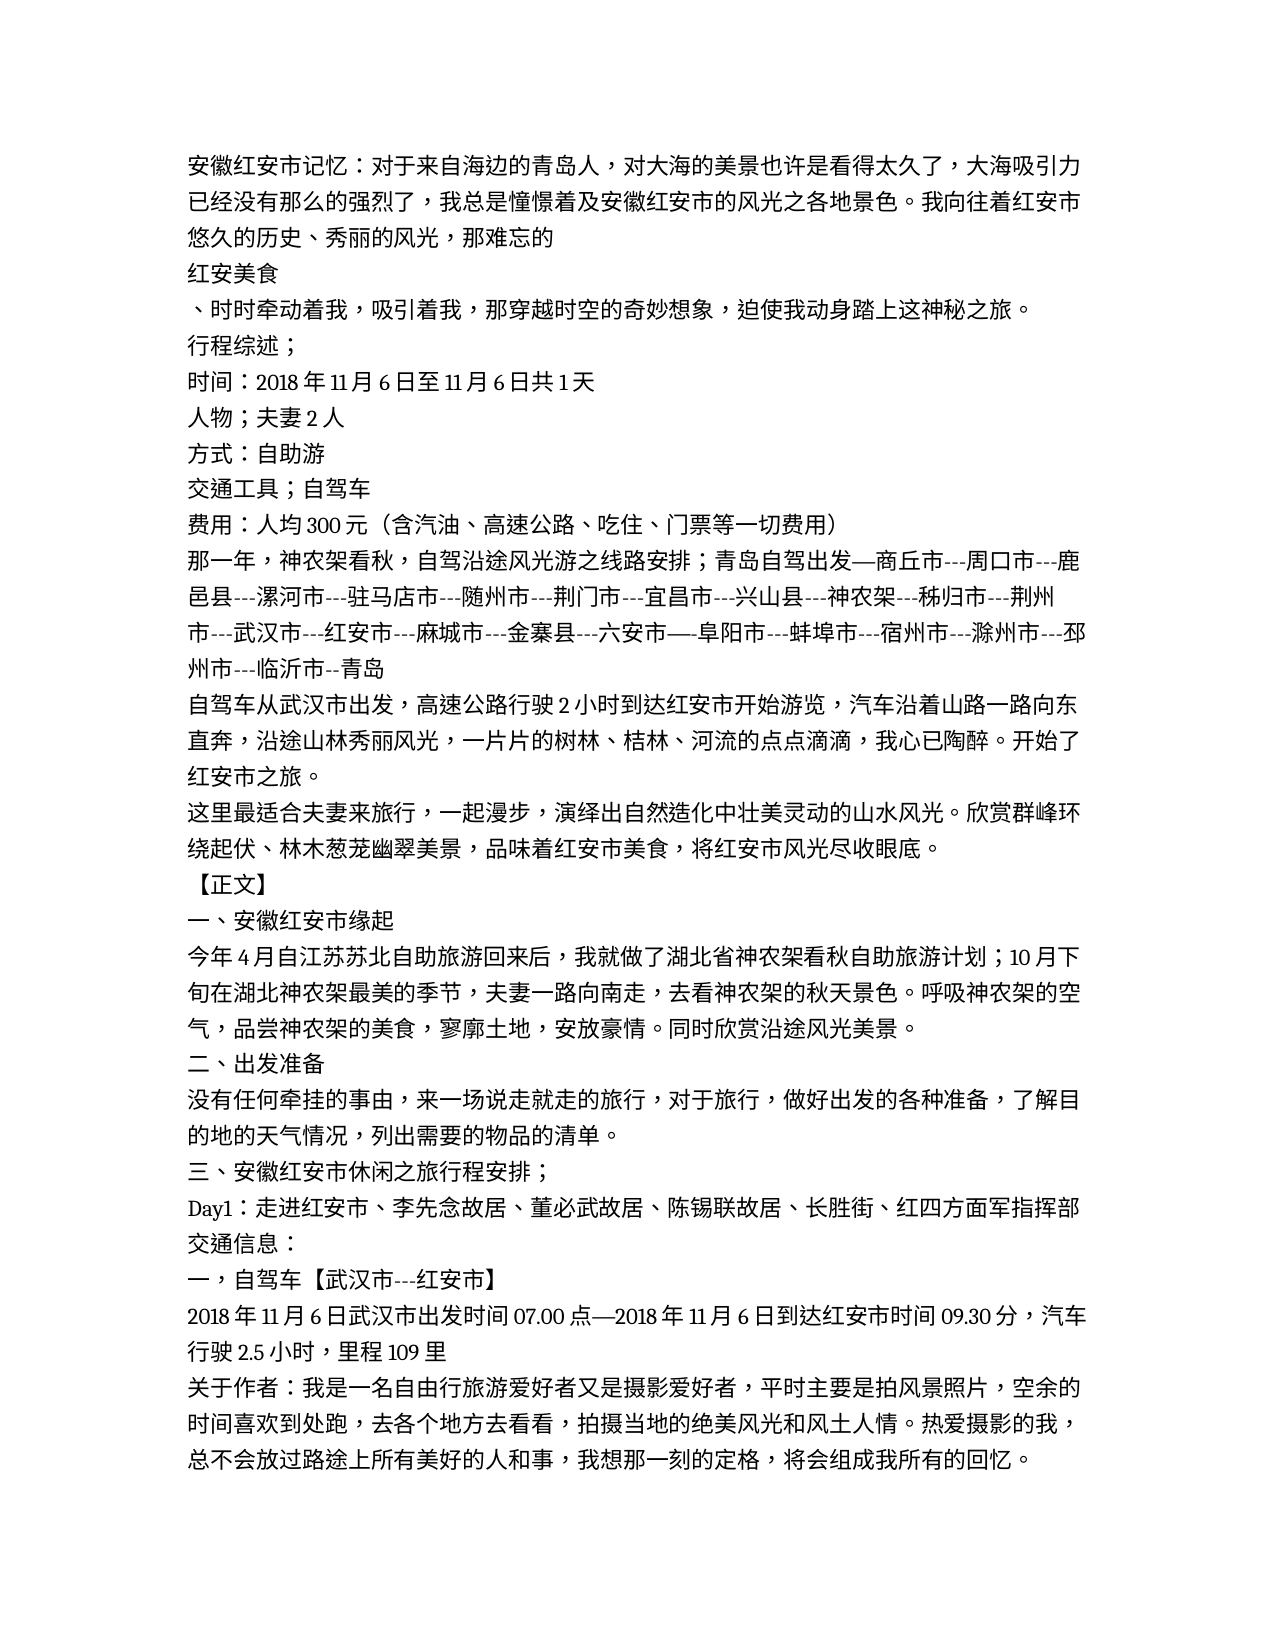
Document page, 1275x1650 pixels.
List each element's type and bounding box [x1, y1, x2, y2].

text [187, 150, 1087, 1475]
